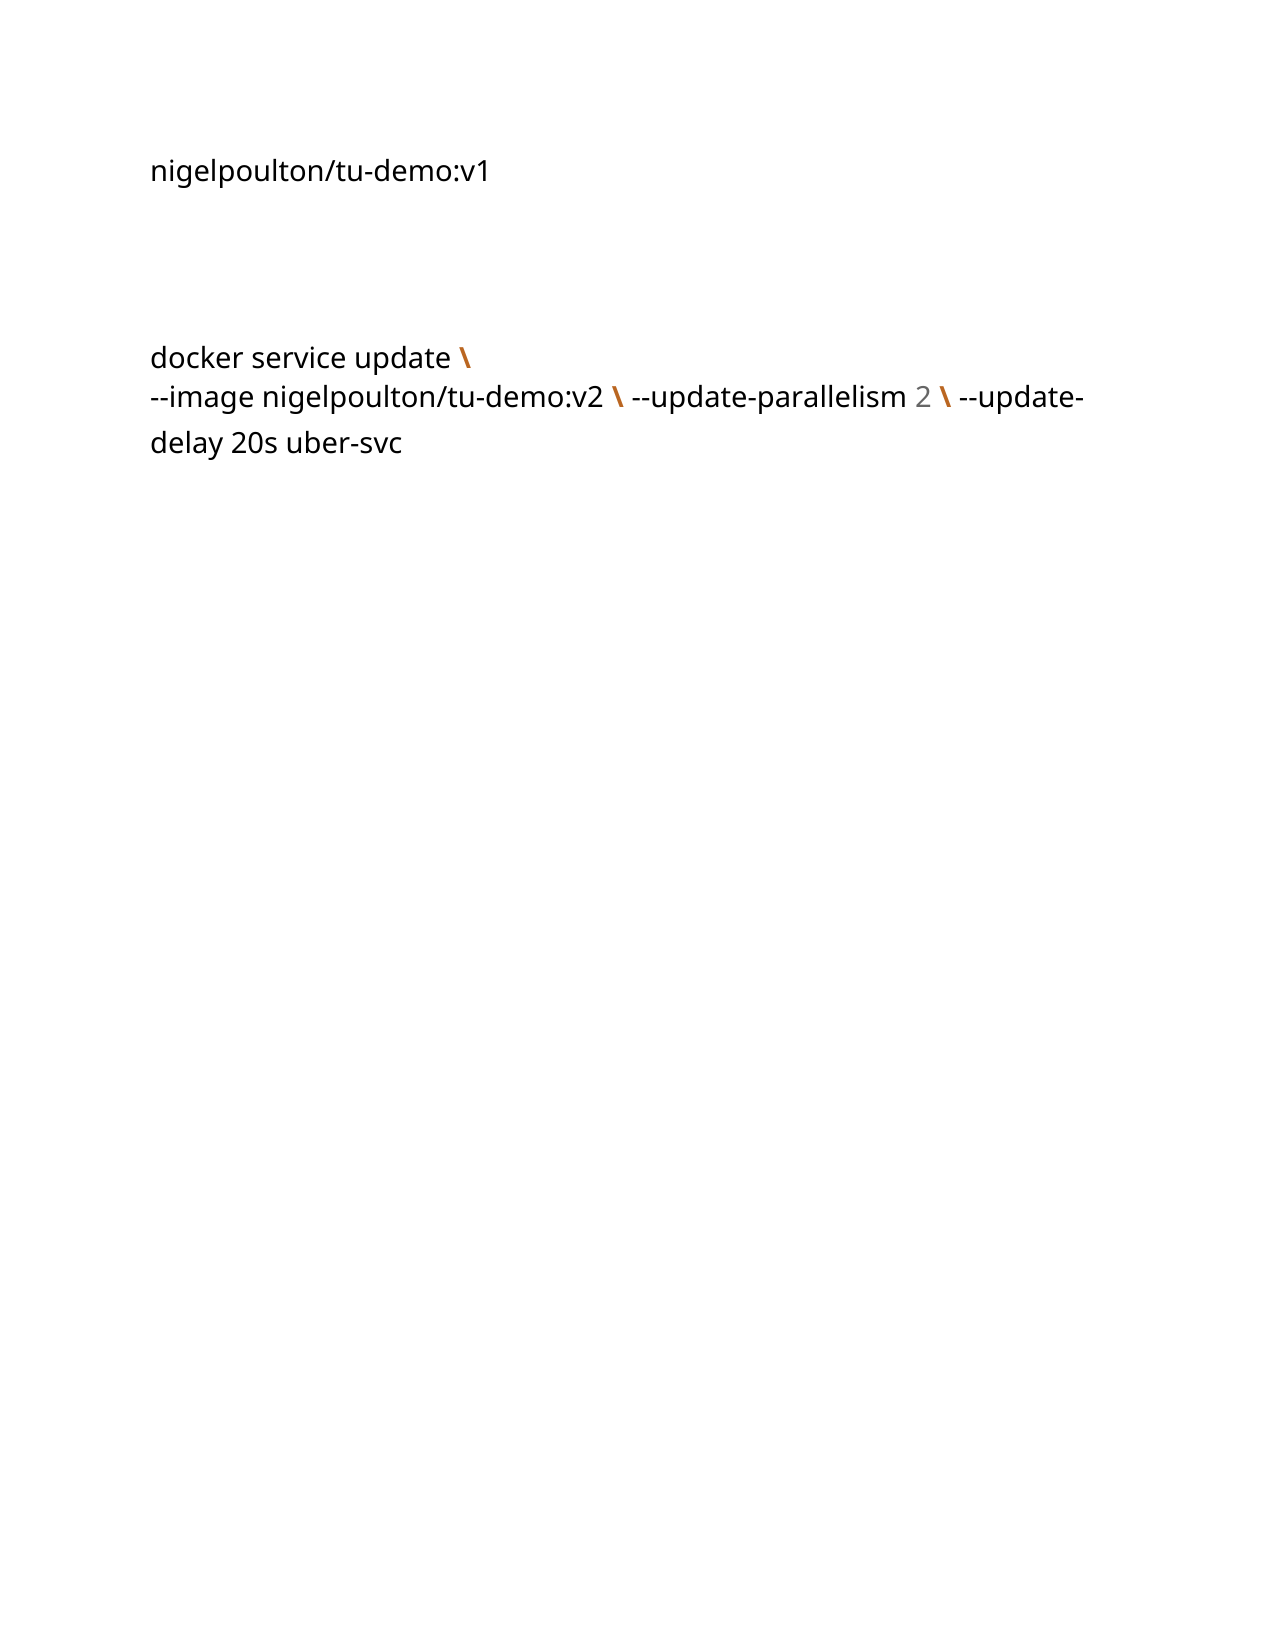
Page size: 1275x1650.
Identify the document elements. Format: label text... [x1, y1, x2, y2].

text nigelpoulton/tu-demo:v1 [150, 150, 1125, 190]
text --image nigelpoulton/tu-demo:v2 \ --update-parallelism 2 \ --update-delay 20s uber-svc [150, 377, 1125, 462]
text docker service update \ [150, 337, 1125, 377]
